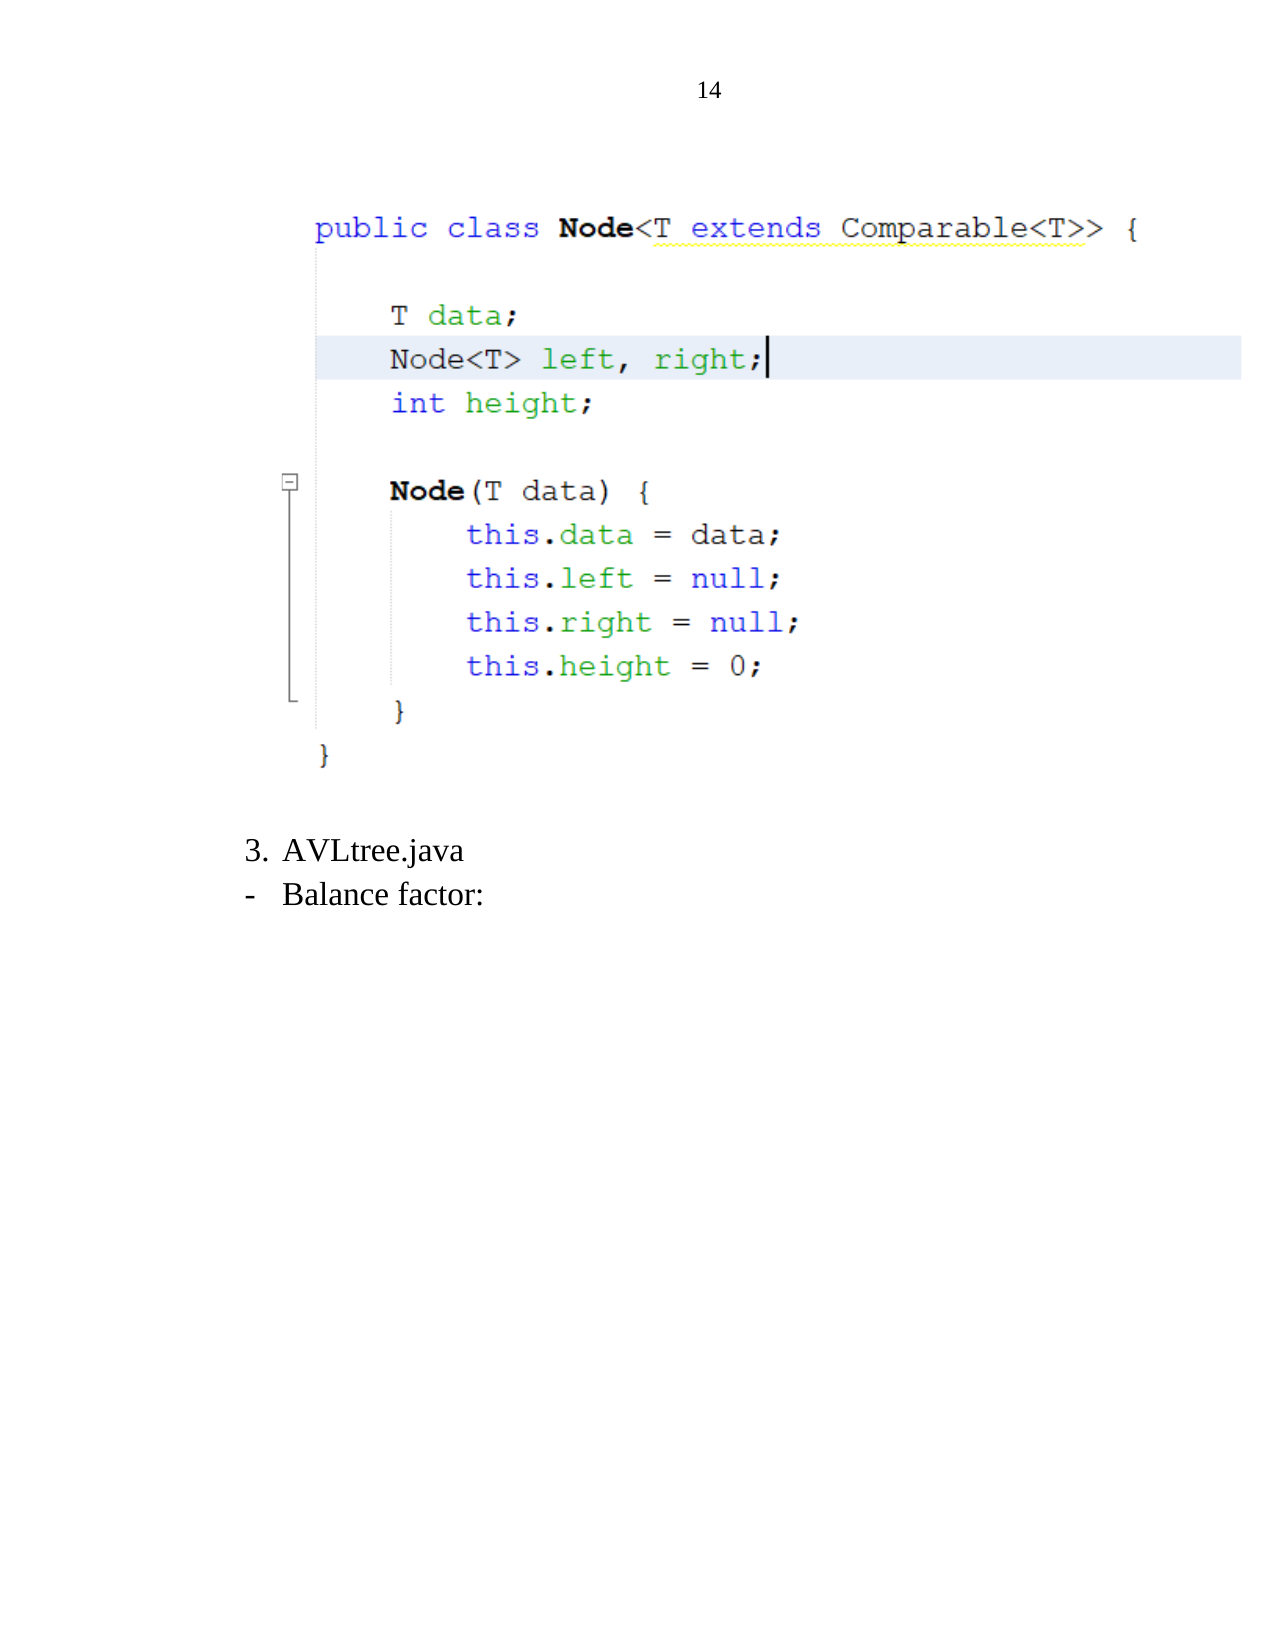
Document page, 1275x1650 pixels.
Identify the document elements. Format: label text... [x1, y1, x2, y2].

list AVLtree.java [244, 830, 1211, 868]
list Balance factor: [244, 874, 1211, 912]
picture [281, 206, 1242, 826]
